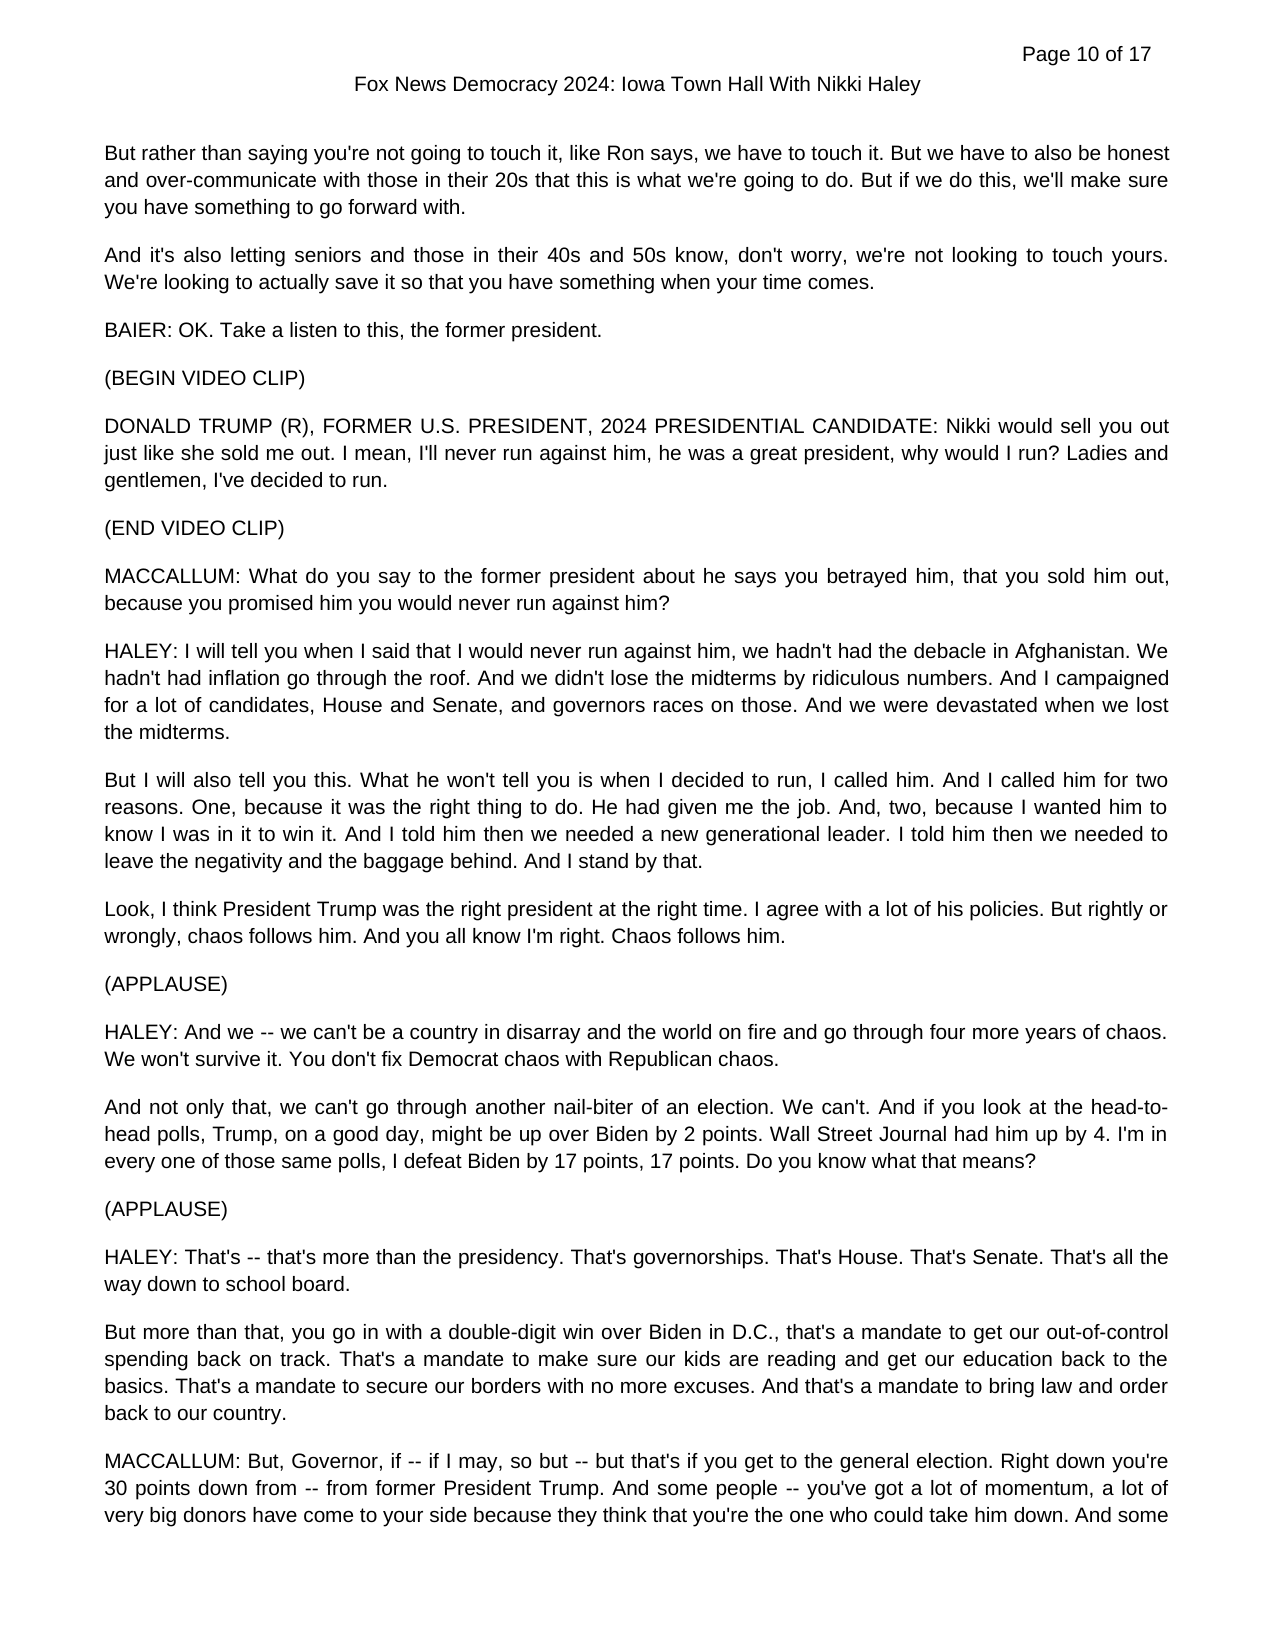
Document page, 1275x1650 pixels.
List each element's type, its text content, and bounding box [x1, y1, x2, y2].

text MACCALLUM: What do you say to the former president about he says you betrayed him, that you sold him out, because you promised him you would never run against him? [104, 560, 1171, 614]
text And not only that, we can't go through another nail-biter of an election. We can't. And if you look at the head-to-head polls, Trump, on a good day, might be up over Biden by 2 points. Wall Street Journal had him up by 4. I'm in every one of those same polls, I defeat Biden by 17 points, 17 points. Do you know what that means? [104, 1092, 1171, 1173]
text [104, 1446, 1171, 1527]
text BAIER: OK. Take a listen to this, the former president. [104, 314, 1171, 342]
text (APPLAUSE) [104, 969, 1171, 996]
text And it's also letting seniors and those in their 40s and 50s know, don't worry, we're not looking to touch yours. We're looking to actually save it so that you have something when your time comes. [104, 239, 1171, 294]
text HALEY: I will tell you when I said that I would never run against him, we hadn't had the debacle in Afghanistan. We hadn't had inflation go through the roof. And we didn't lose the midterms by ridiculous numbers. And I campaigned for a lot of candidates, House and Senate, and governors races on those. And we were devastated when we lost the midterms. [104, 635, 1171, 744]
text DONALD TRUMP (R), FORMER U.S. PRESIDENT, 2024 PRESIDENTIAL CANDIDATE: Nikki would sell you out just like she sold me out. I mean, I'll never run against him, he was a great president, why would I run? Ladies and gentlemen, I've decided to run. [104, 410, 1171, 492]
text But more than that, you go in with a double-digit win over Biden in D.C., that's a mandate to get our out-of-control spending back on track. That's a mandate to make sure our kids are reading and get our education back to the basics. That's a mandate to secure our borders with no more excuses. And that's a mandate to bring law and order back to our country. [104, 1317, 1171, 1425]
text Look, I think President Trump was the right president at the right time. I agree with a lot of his policies. But rightly or wrongly, chaos follows him. And you all know I'm right. Chaos follows him. [104, 894, 1171, 948]
text But I will also tell you this. What he won't tell you is when I decided to run, I called him. And I called him for two reasons. One, because it was the right thing to do. He had given me the job. And, two, because I wanted him to know I was in it to win it. And I told him then we needed a new generational leader. I told him then we needed to leave the negativity and the baggage behind. And I stand by that. [104, 764, 1171, 873]
text HALEY: And we -- we can't be a country in disarray and the world on fire and go through four more years of chaos. We won't survive it. You don't fix Democrat chaos with Republican chaos. [104, 1017, 1171, 1071]
text But rather than saying you're not going to touch it, like Ron says, we have to touch it. But we have to also be honest and over-communicate with those in their 20s that this is what we're going to do. But if we do this, we'll make sure you have something to go forward with. [104, 137, 1171, 219]
text (END VIDEO CLIP) [104, 512, 1171, 539]
text HALEY: That's -- that's more than the presidency. That's governorships. That's House. That's Senate. That's all the way down to school board. [104, 1242, 1171, 1296]
text (APPLAUSE) [104, 1194, 1171, 1221]
text (BEGIN VIDEO CLIP) [104, 362, 1171, 389]
